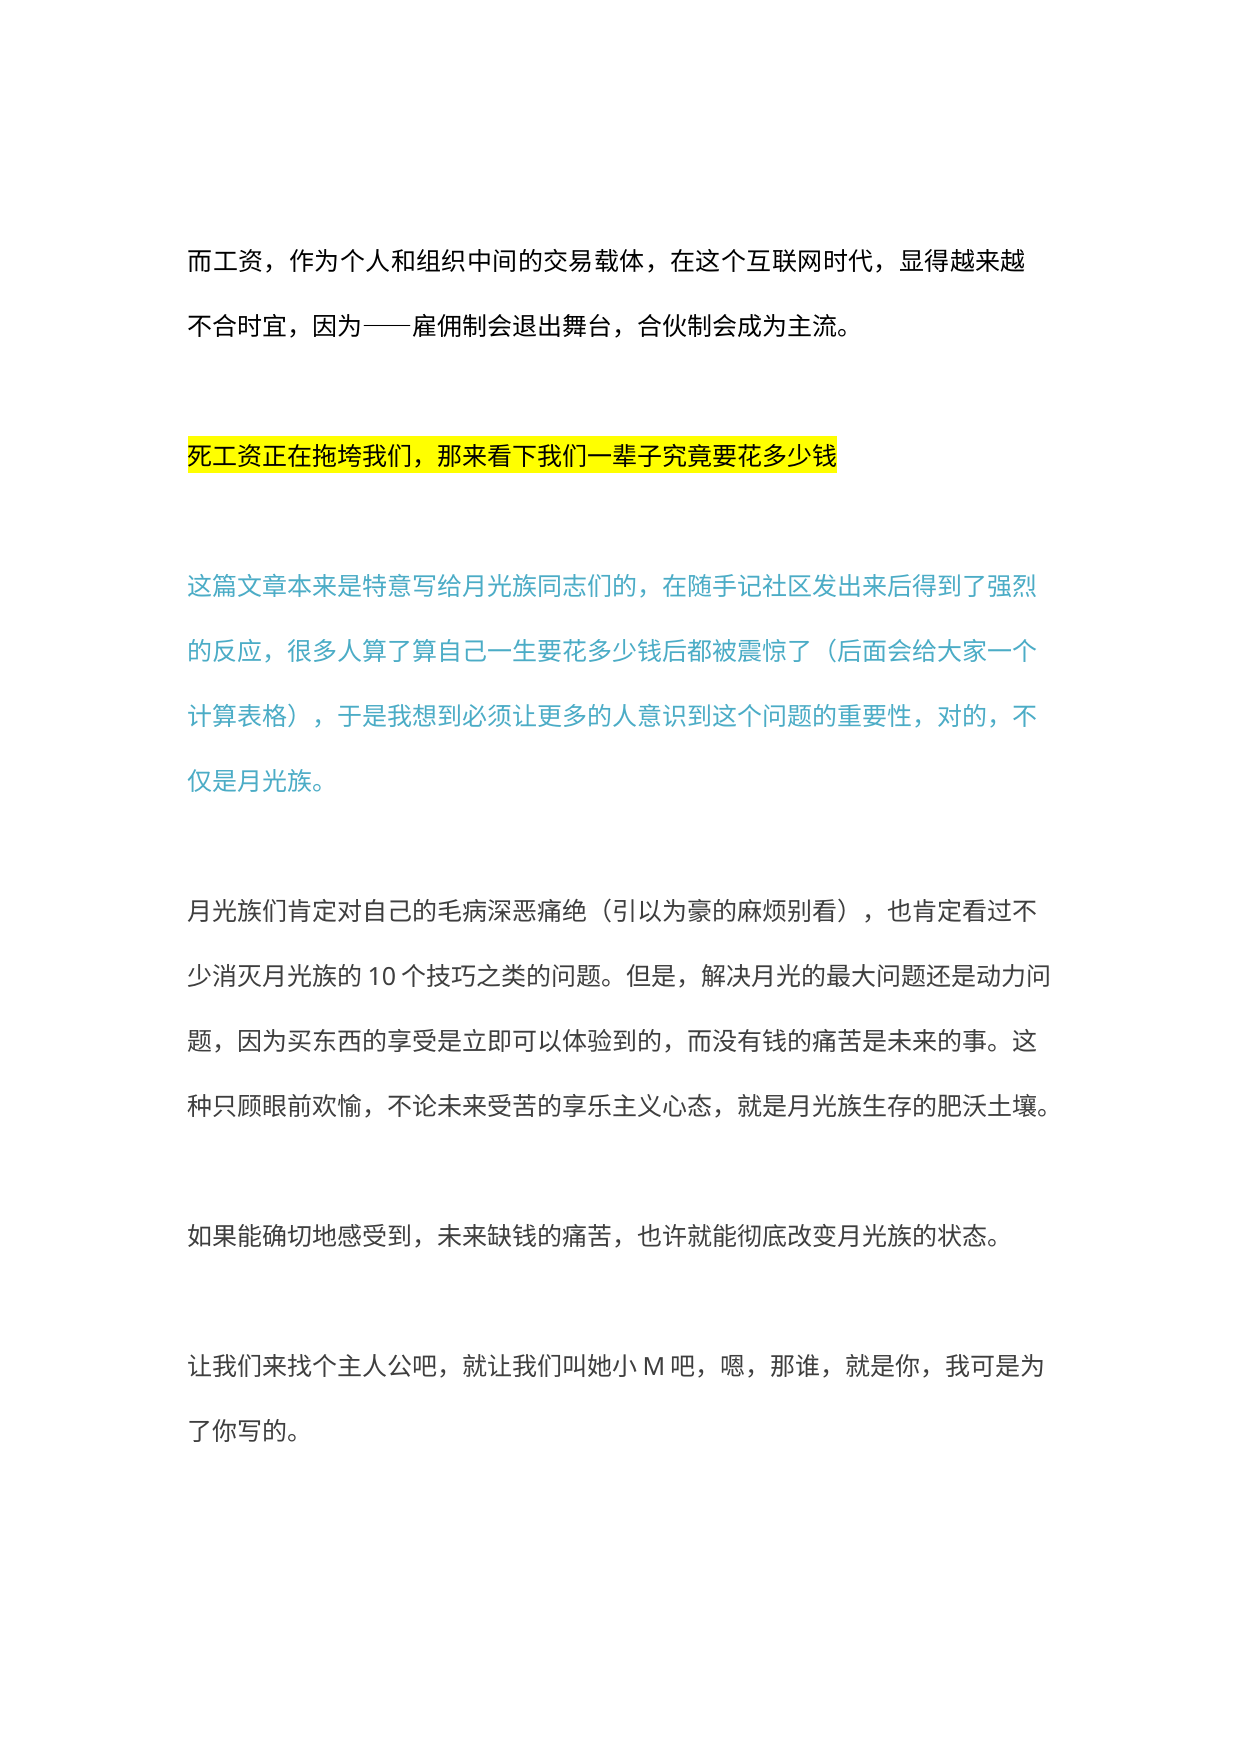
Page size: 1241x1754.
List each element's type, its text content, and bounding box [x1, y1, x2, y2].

text 这篇文章本来是特意写给月光族同志们的，在随手记社区发出来后得到了强烈的反应，很多人算了算自己一生要花多少钱后都被震惊了（后面会给大家一个计算表格），于是我想到必须让更多的人意识到这个问题的重要性，对的，不仅是月光族。 [187, 552, 1053, 812]
text 让我们来找个主人公吧，就让我们叫她小M吧，嗯，那谁，就是你，我可是为了你写的。 [187, 1332, 1053, 1527]
text 死工资正在拖垮我们，那来看下我们一辈子究竟要花多少钱 [187, 422, 1028, 487]
text 如果能确切地感受到，未来缺钱的痛苦，也许就能彻底改变月光族的状态。 [187, 1202, 1053, 1332]
text 而工资，作为个人和组织中间的交易载体，在这个互联网时代，显得越来越不合时宜，因为——雇佣制会退出舞台，合伙制会成为主流。 [187, 227, 1028, 357]
text 月光族们肯定对自己的毛病深恶痛绝（引以为豪的麻烦别看），也肯定看过不少消灭月光族的10个技巧之类的问题。但是，解决月光的最大问题还是动力问题，因为买东西的享受是立即可以体验到的，而没有钱的痛苦是未来的事。这种只顾眼前欢愉，不论未来受苦的享乐主义心态，就是月光族生存的肥沃土壤。 [187, 877, 1053, 1202]
